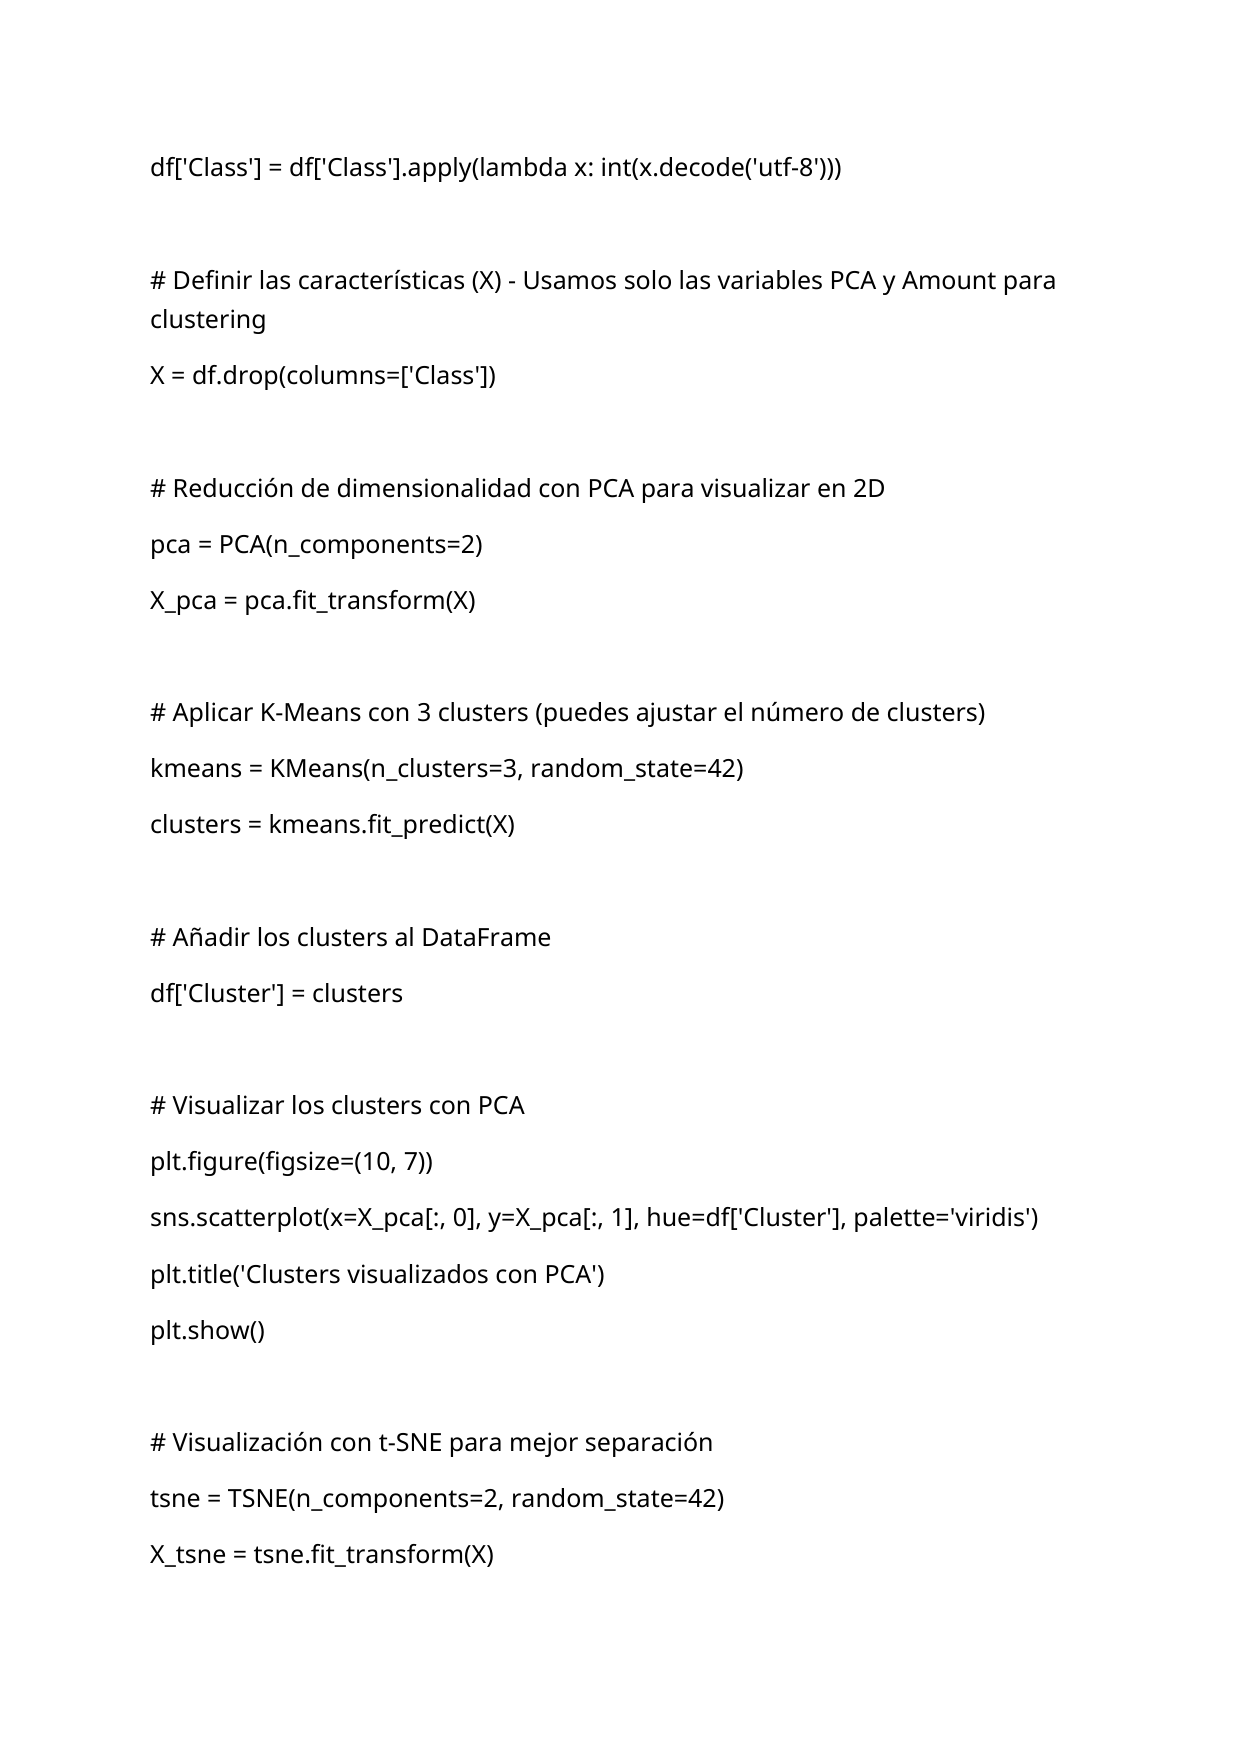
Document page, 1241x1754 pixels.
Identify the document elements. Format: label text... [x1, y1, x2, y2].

text sns.scatterplot(x=X_pca[:, 0], y=X_pca[:, 1], hue=df['Cluster'], palette='viridis') [150, 1200, 1090, 1234]
text clusters = kmeans.fit_predict(X) [150, 807, 1090, 841]
text pca = PCA(n_components=2) [150, 526, 1090, 560]
text kmeans = KMeans(n_clusters=3, random_state=42) [150, 751, 1090, 785]
text plt.title('Clusters visualizados con PCA') [150, 1256, 1090, 1290]
text df['Class'] = df['Class'].apply(lambda x: int(x.decode('utf-8'))) [150, 150, 1090, 184]
text # Visualización con t-SNE para mejor separación [150, 1425, 1090, 1459]
text # Añadir los clusters al DataFrame [150, 919, 1090, 953]
text X_tsne = tsne.fit_transform(X) [150, 1537, 1090, 1571]
text X = df.drop(columns=['Class']) [150, 358, 1090, 392]
text # Visualizar los clusters con PCA [150, 1088, 1090, 1122]
text df['Cluster'] = clusters [150, 976, 1090, 1009]
text # Reducción de dimensionalidad con PCA para visualizar en 2D [150, 470, 1090, 504]
text X_pca = pca.fit_transform(X) [150, 582, 1090, 617]
text # Definir las características (X) - Usamos solo las variables PCA y Amount para clustering [150, 262, 1090, 336]
text # Aplicar K-Means con 3 clusters (puedes ajustar el número de clusters) [150, 695, 1090, 729]
text plt.figure(figsize=(10, 7)) [150, 1144, 1090, 1178]
text plt.show() [150, 1312, 1090, 1346]
text tsne = TSNE(n_components=2, random_state=42) [150, 1481, 1090, 1515]
